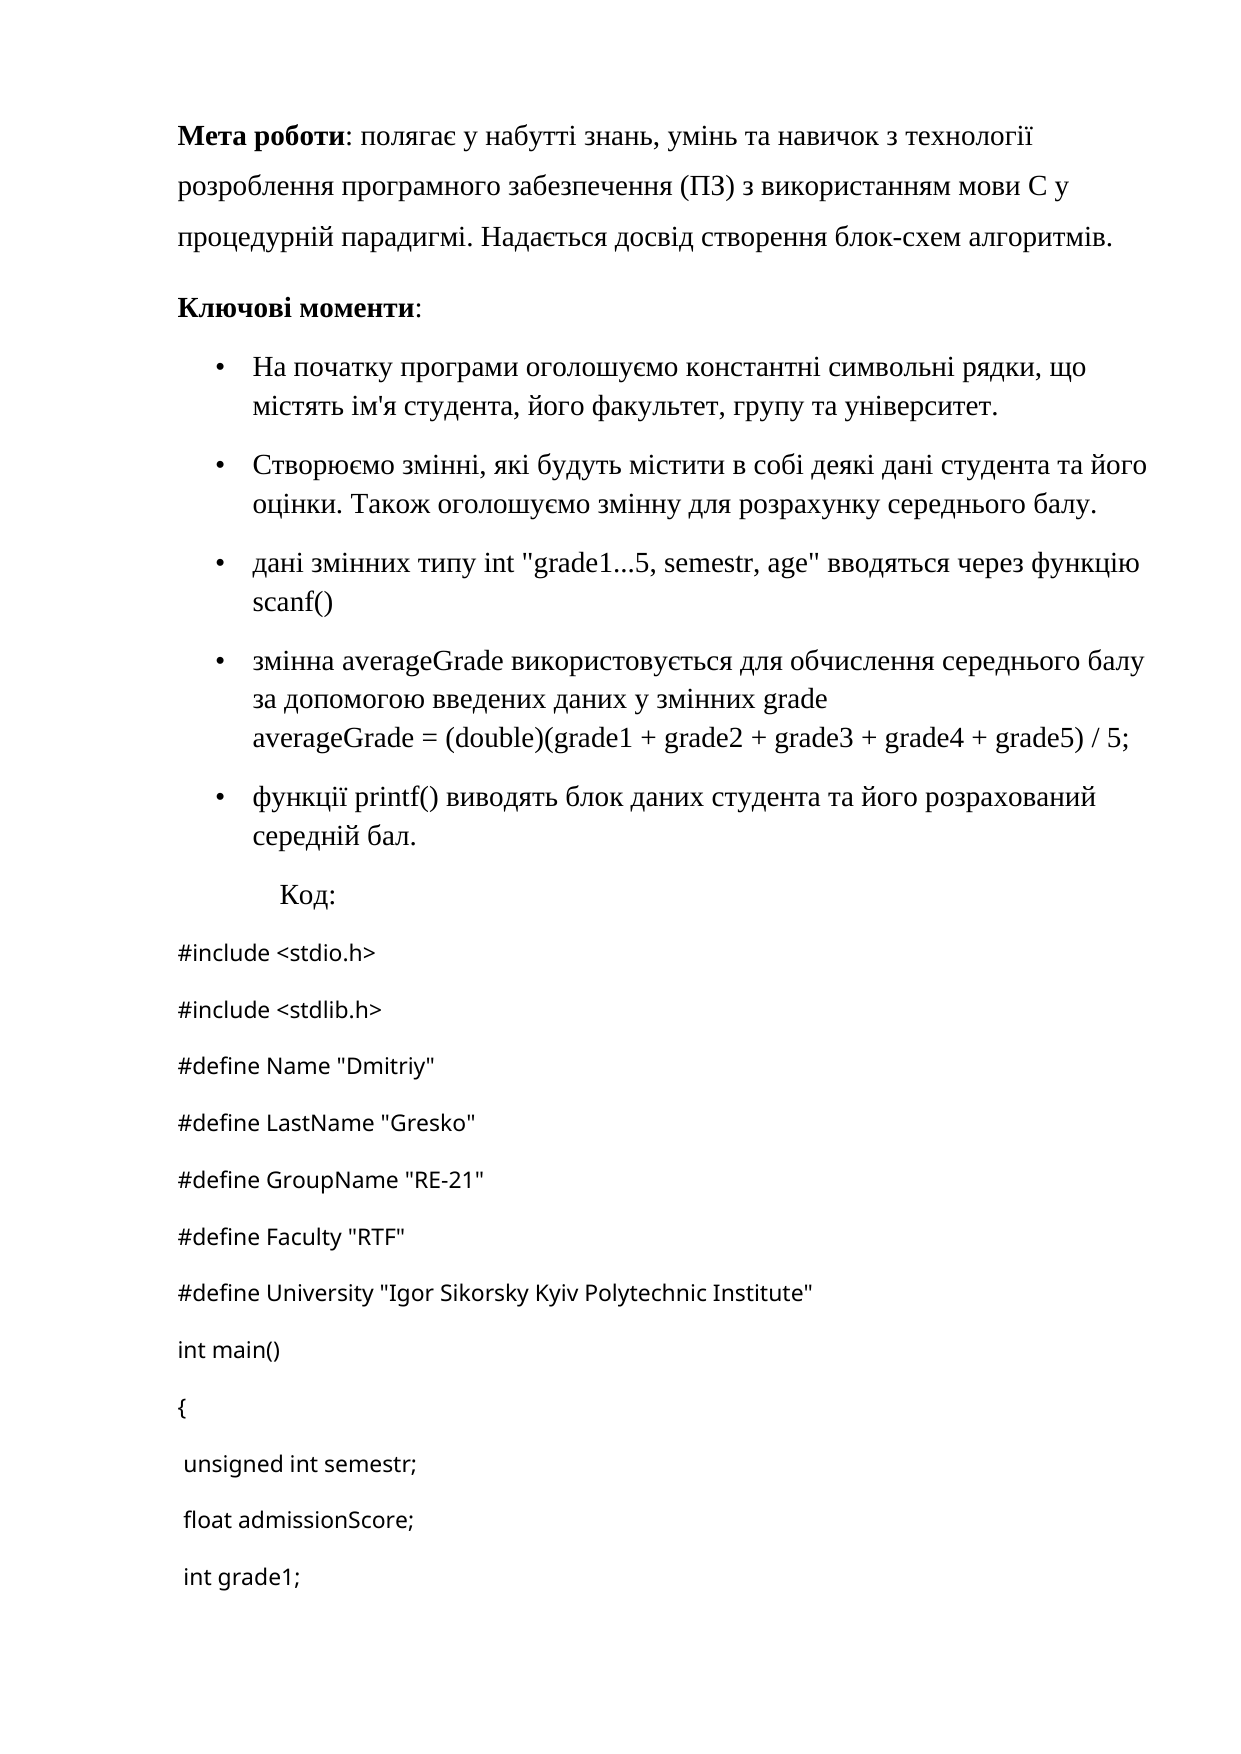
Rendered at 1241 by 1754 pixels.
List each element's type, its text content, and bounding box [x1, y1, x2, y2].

text Ключові моменти: [177, 290, 1152, 323]
text #define Name "Dmitriy" [177, 1050, 1152, 1082]
text #include <stdio.h> [177, 937, 1152, 968]
text #define Faculty "RTF" [177, 1221, 1152, 1252]
text Мета роботи: полягає у набутті знань, умінь та навичок з технології розроблення програмного забезпечення (ПЗ) з використанням мови С у процедурній парадигмі. Надається досвід створення блок-схем алгоритмів. [177, 118, 1152, 252]
text float admissionScore; [177, 1504, 1152, 1536]
list функції printf() виводять блок даних студента та його розрахований середній бал. [215, 779, 1152, 852]
list На початку програми оголошуємо константні символьні рядки, що містять ім'я студента, його факультет, групу та університет. [215, 349, 1152, 421]
text int main() [177, 1334, 1152, 1365]
text int grade1; [177, 1561, 1152, 1592]
text #define University "Igor Sikorsky Kyiv Polytechnic Institute" [177, 1277, 1152, 1309]
list дані змінних типу int "grade1...5, semestr, age" вводяться через функцію scanf() [215, 545, 1152, 617]
text #define LastName "Gresko" [177, 1107, 1152, 1138]
list змінна averageGrade використовується для обчислення середнього балу за допомогою введених даних у змінних grade averageGrade = (double)(grade1 + grade2 + grade3 + grade4 + grade5) / 5; [215, 643, 1152, 754]
text #include <stdlib.h> [177, 993, 1152, 1025]
text { [177, 1391, 1152, 1422]
list Створюємо змінні, які будуть містити в собі деякі дані студента та його оцінки. Також оголошуємо змінну для розрахунку середнього балу. [215, 447, 1152, 519]
text Код: [177, 877, 1152, 911]
text unsigned int semestr; [177, 1448, 1152, 1479]
text #define GroupName "RE-21" [177, 1164, 1152, 1195]
